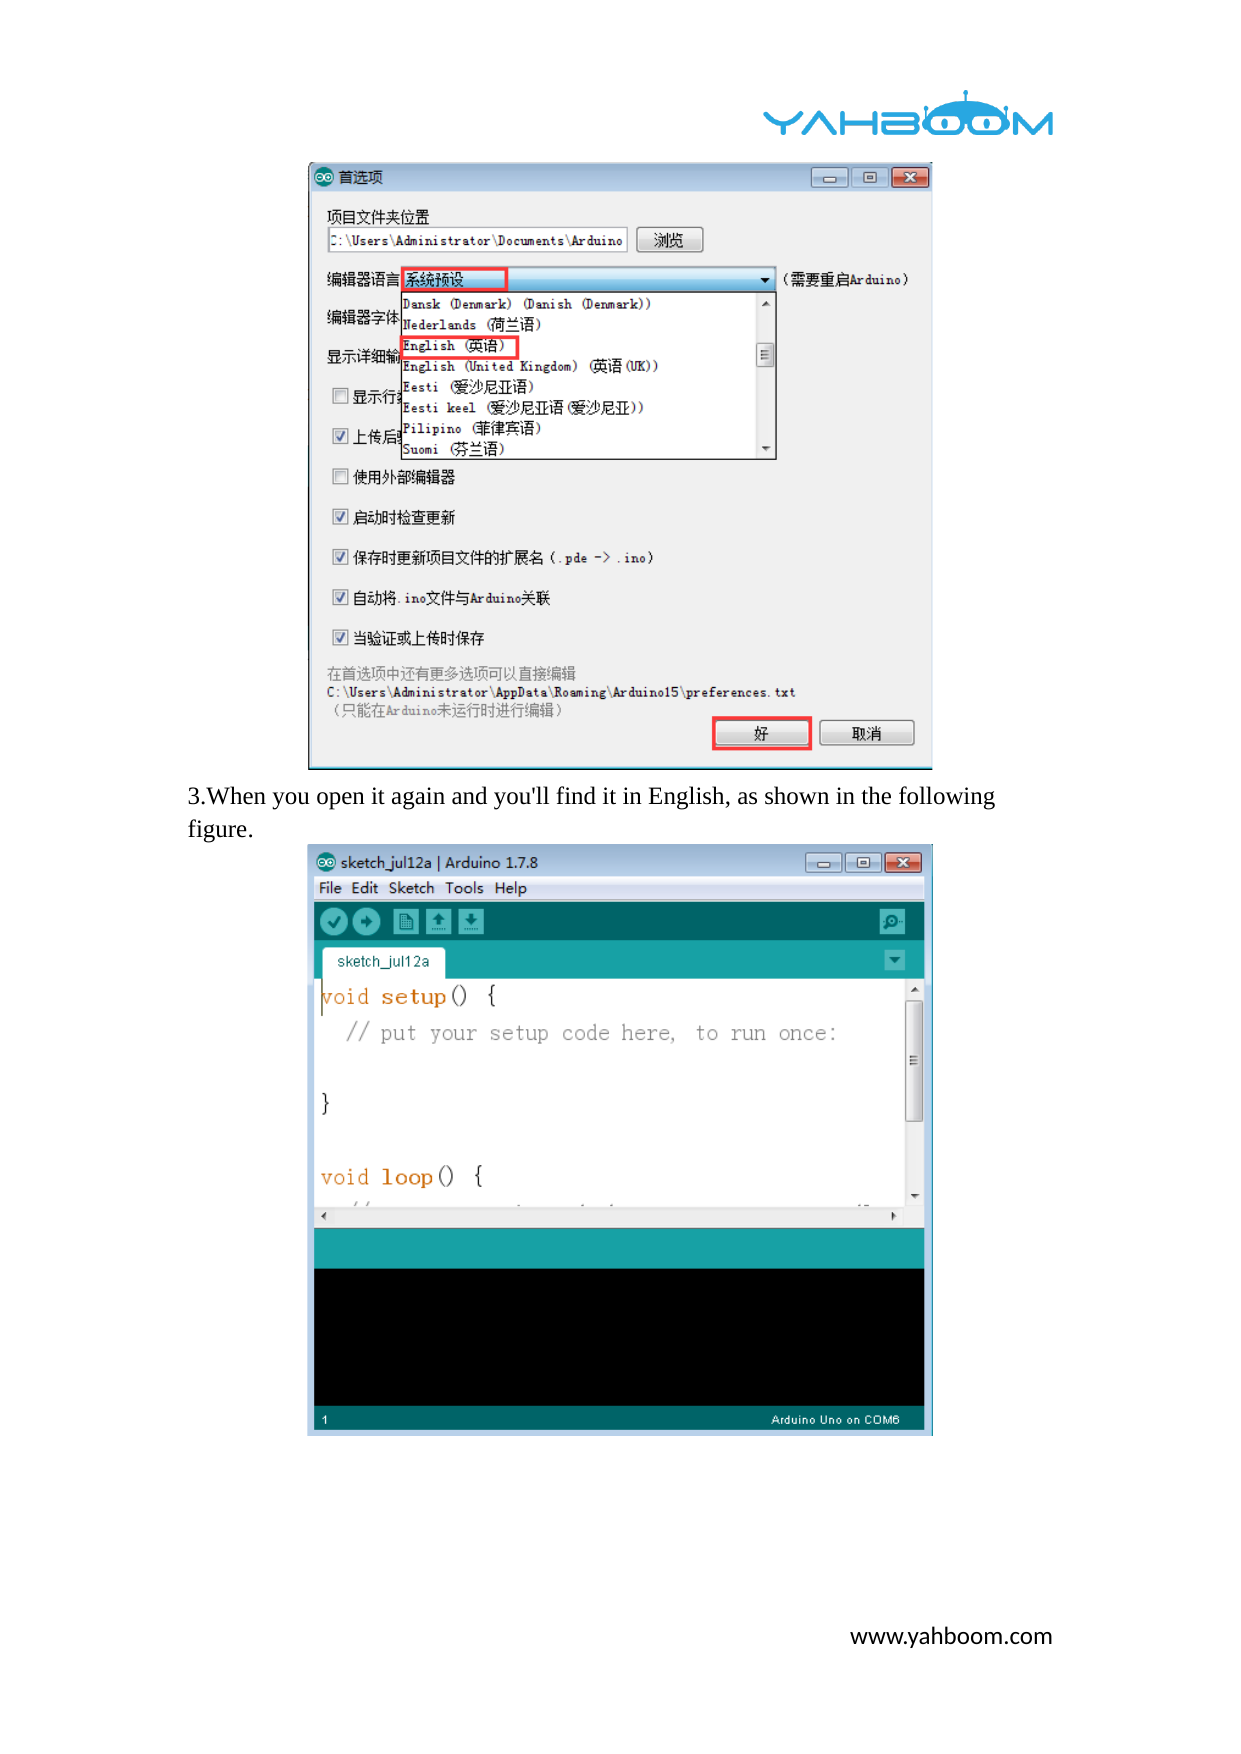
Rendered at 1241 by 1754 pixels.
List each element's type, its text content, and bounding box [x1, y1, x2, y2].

picture [307, 844, 933, 1436]
text 3.When you open it again and you'll find it in English, as shown in the following figure. [187, 779, 1053, 844]
picture [307, 162, 933, 770]
picture [763, 90, 1053, 135]
